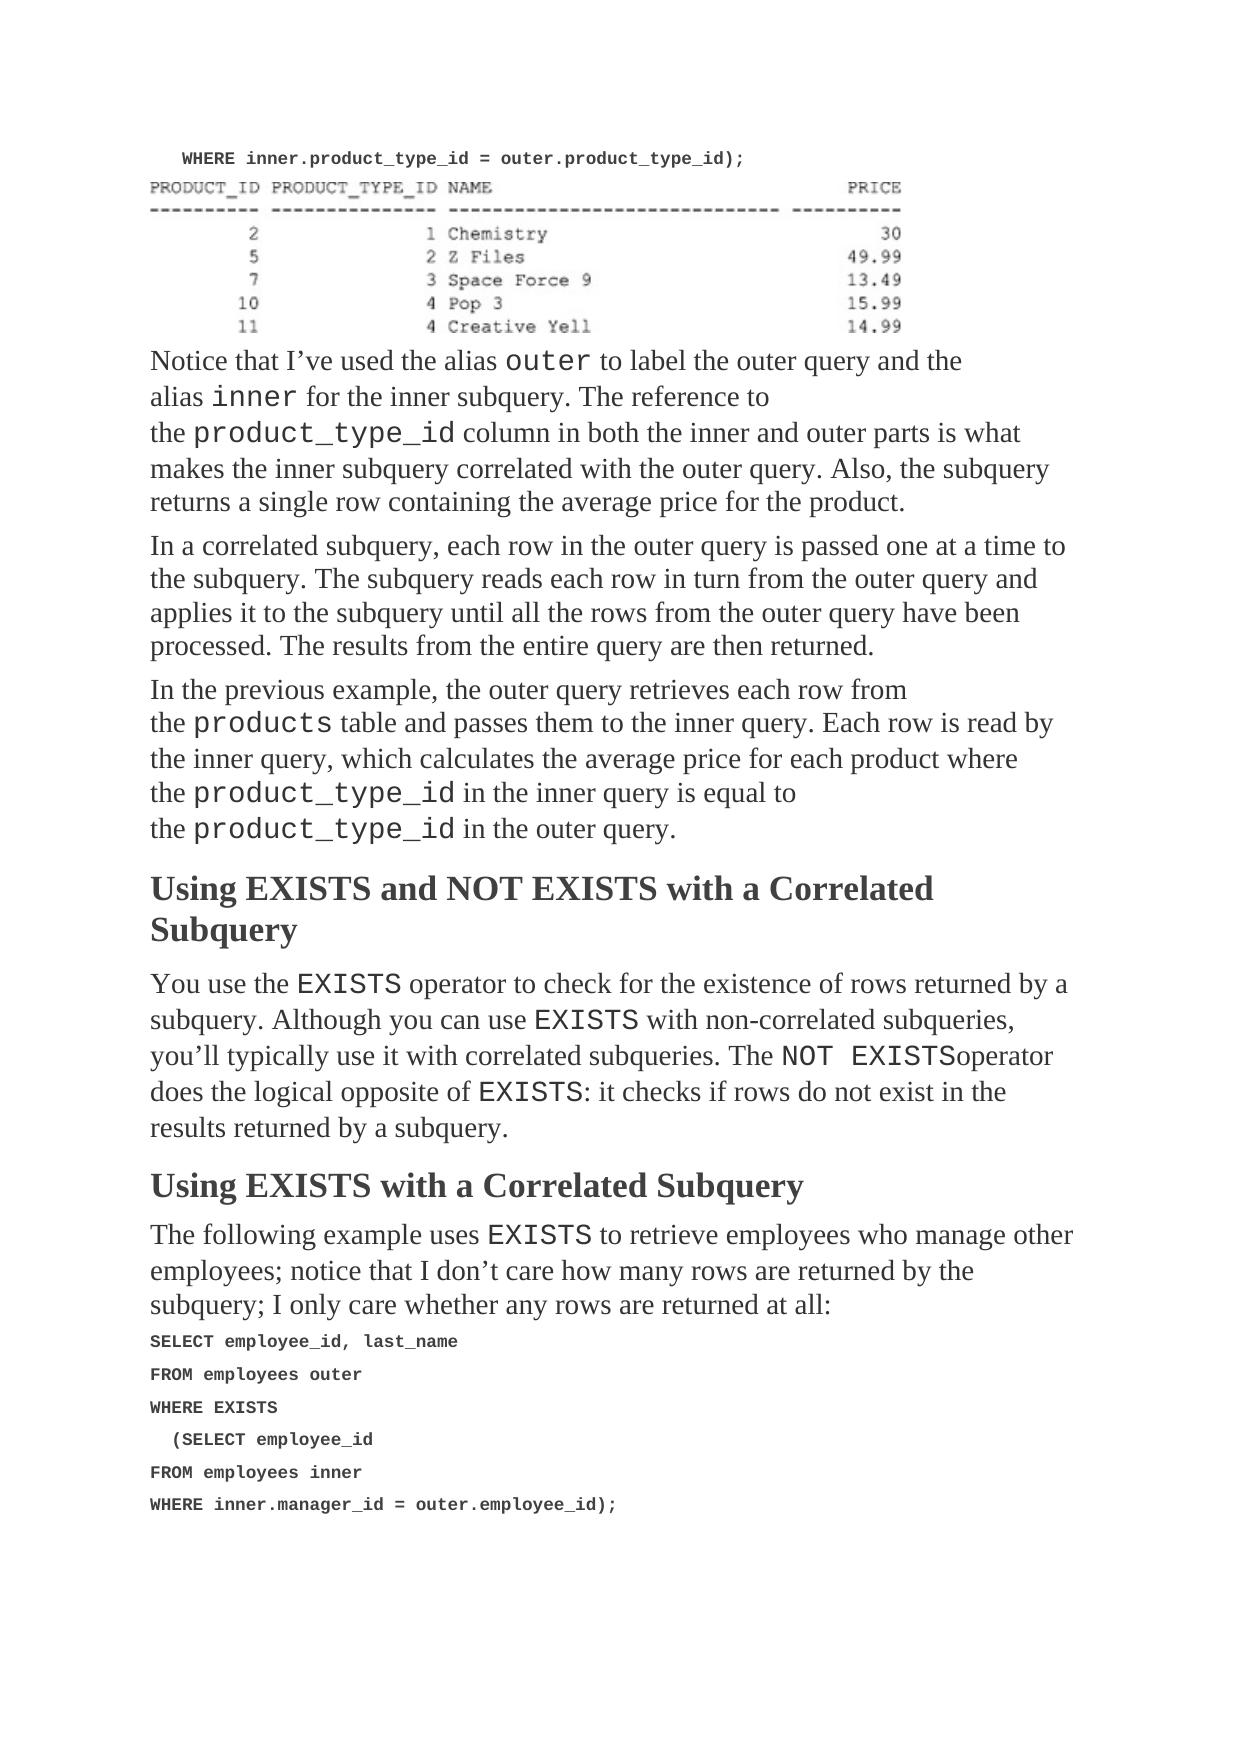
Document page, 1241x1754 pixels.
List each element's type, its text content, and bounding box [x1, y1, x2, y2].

subtitle Using EXISTS and NOT EXISTS with a Correlated Subquery [150, 867, 1090, 949]
text You use the EXISTS operator to check for the existence of rows returned by a subquery. Although you can use EXISTS with non-correlated subqueries, you’ll typically use it with correlated subqueries. The NOT EXISTSoperator does the logical opposite of EXISTS: it checks if rows do not exist in the results returned by a subquery. [150, 966, 1090, 1144]
text SELECT employee_id, last_name [150, 1333, 1090, 1353]
text FROM employees inner [150, 1463, 1090, 1483]
text WHERE EXISTS [150, 1398, 1090, 1418]
subtitle Using EXISTS with a Correlated Subquery [150, 1164, 1090, 1205]
text (SELECT employee_id [150, 1431, 1090, 1451]
text Notice that I’ve used the alias outer to label the outer query and the alias inner for the inner subquery. The reference to the product_type_id column in both the inner and outer parts is what makes the inner subquery correlated with the outer query. Also, the subquery returns a single row containing the average price for the product. [150, 343, 1090, 518]
text FROM employees outer [150, 1366, 1090, 1386]
text WHERE inner.manager_id = outer.employee_id); [150, 1496, 1090, 1516]
text WHERE inner.product_type_id = outer.product_type_id); [150, 150, 1090, 170]
text The following example uses EXISTS to retrieve employees who manage other employees; notice that I don’t care how many rows are returned by the subquery; I only care whether any rows are returned at all: [150, 1217, 1090, 1321]
text In a correlated subquery, each row in the outer query is passed one at a time to the subquery. The subquery reads each row in turn from the outer query and applies it to the subquery until all the rows from the outer query have been processed. The results from the entire query are then returned. [150, 528, 1090, 662]
picture [150, 182, 902, 333]
text In the previous example, the outer query retrieves each row from the products table and passes them to the inner query. Each row is read by the inner query, which calculates the average price for each product where the product_type_id in the inner query is equal to the product_type_id in the outer query. [150, 672, 1090, 847]
